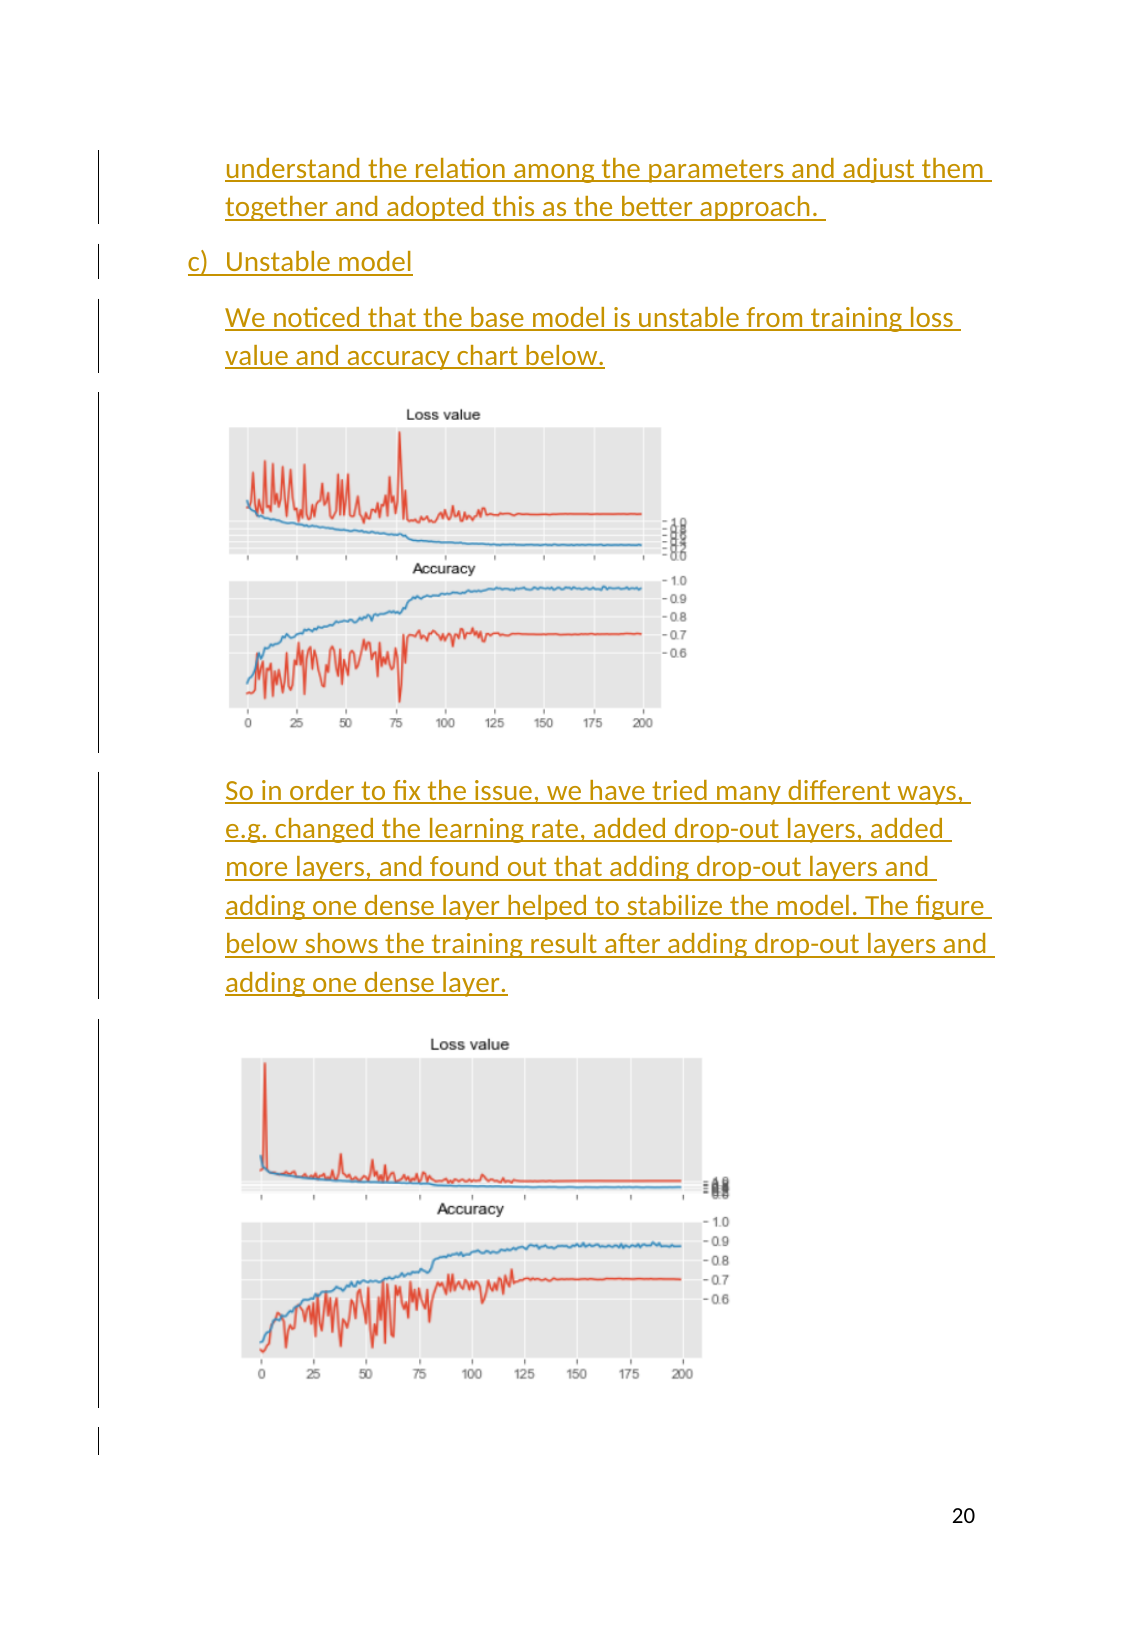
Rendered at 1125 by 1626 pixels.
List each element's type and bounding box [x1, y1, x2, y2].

picture [225, 392, 695, 747]
picture [225, 1018, 769, 1403]
